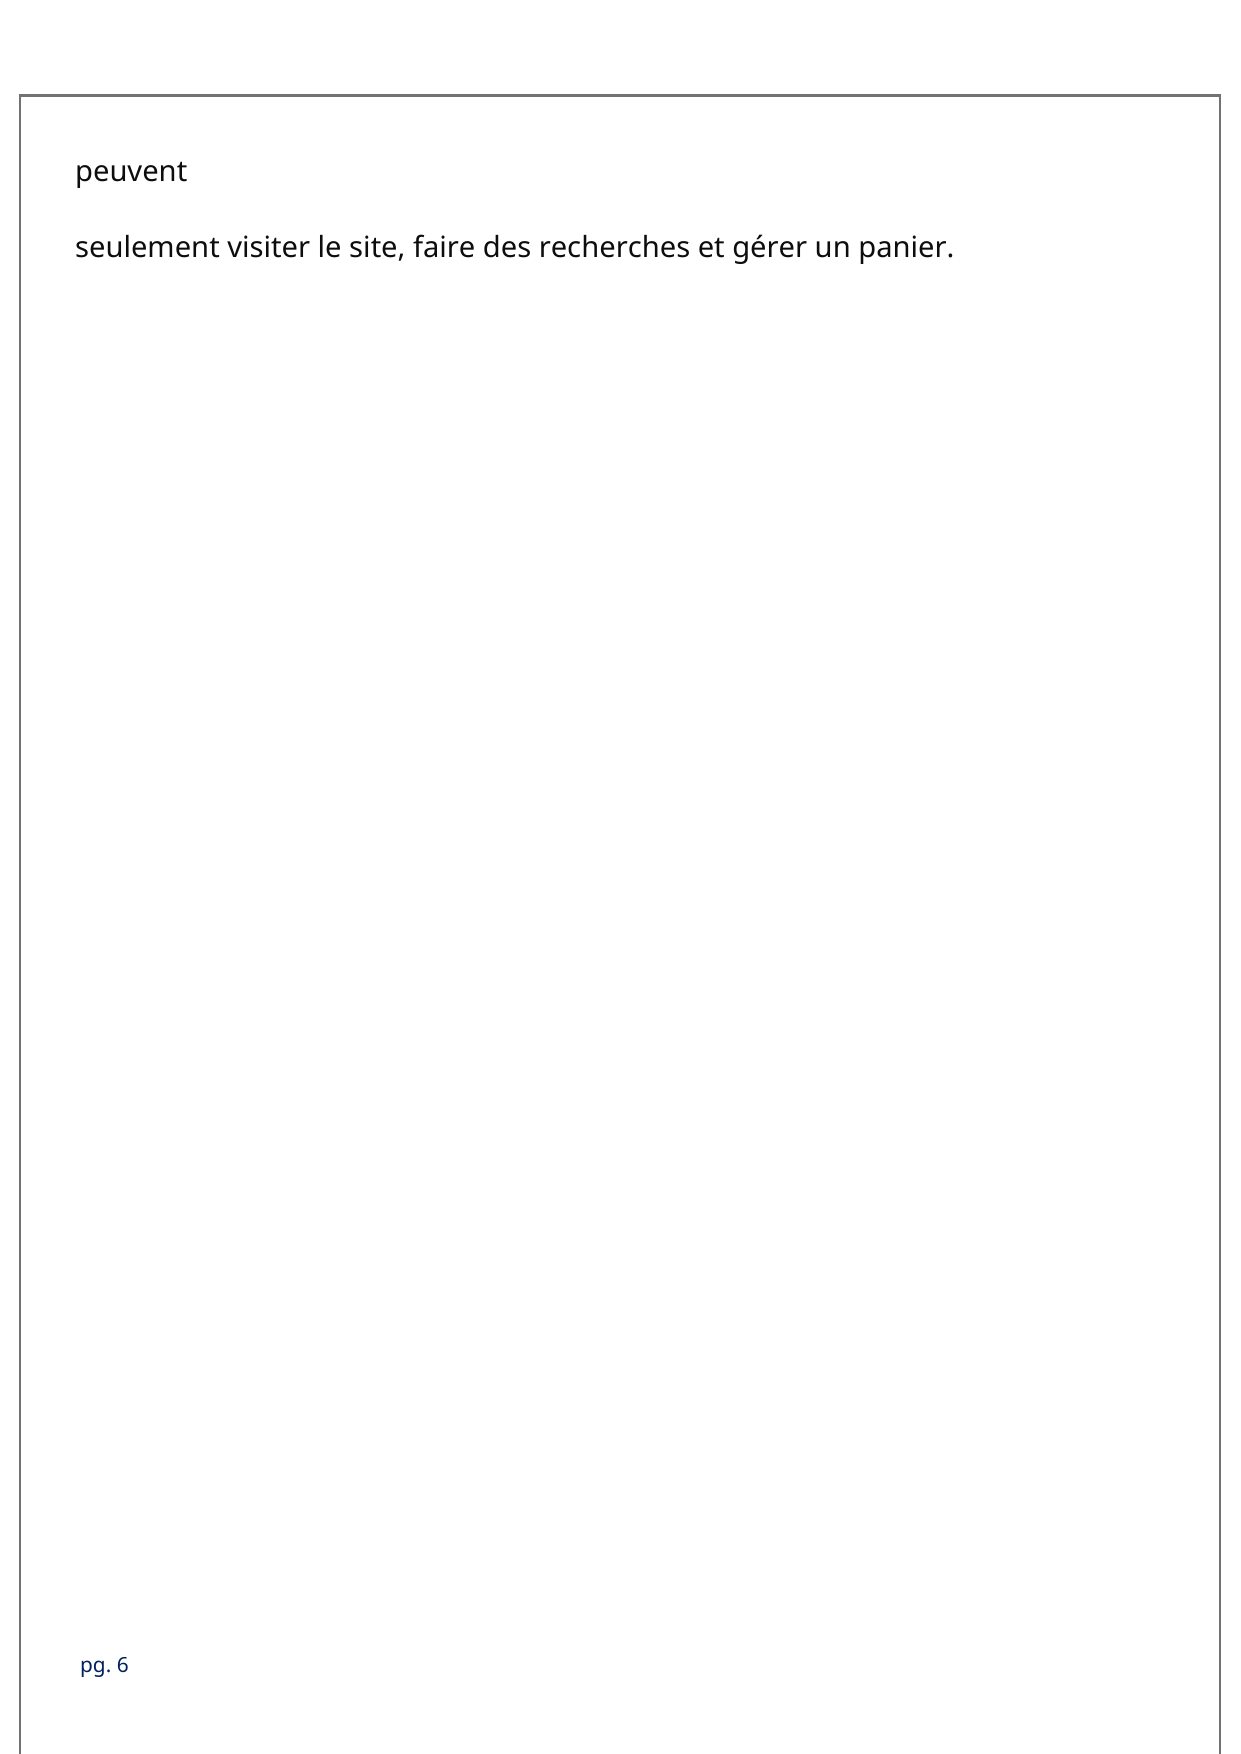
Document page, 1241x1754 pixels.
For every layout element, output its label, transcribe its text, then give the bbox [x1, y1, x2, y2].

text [75, 150, 1164, 190]
text seulement visiter le site, faire des recherches et gérer un panier. [75, 227, 1164, 266]
